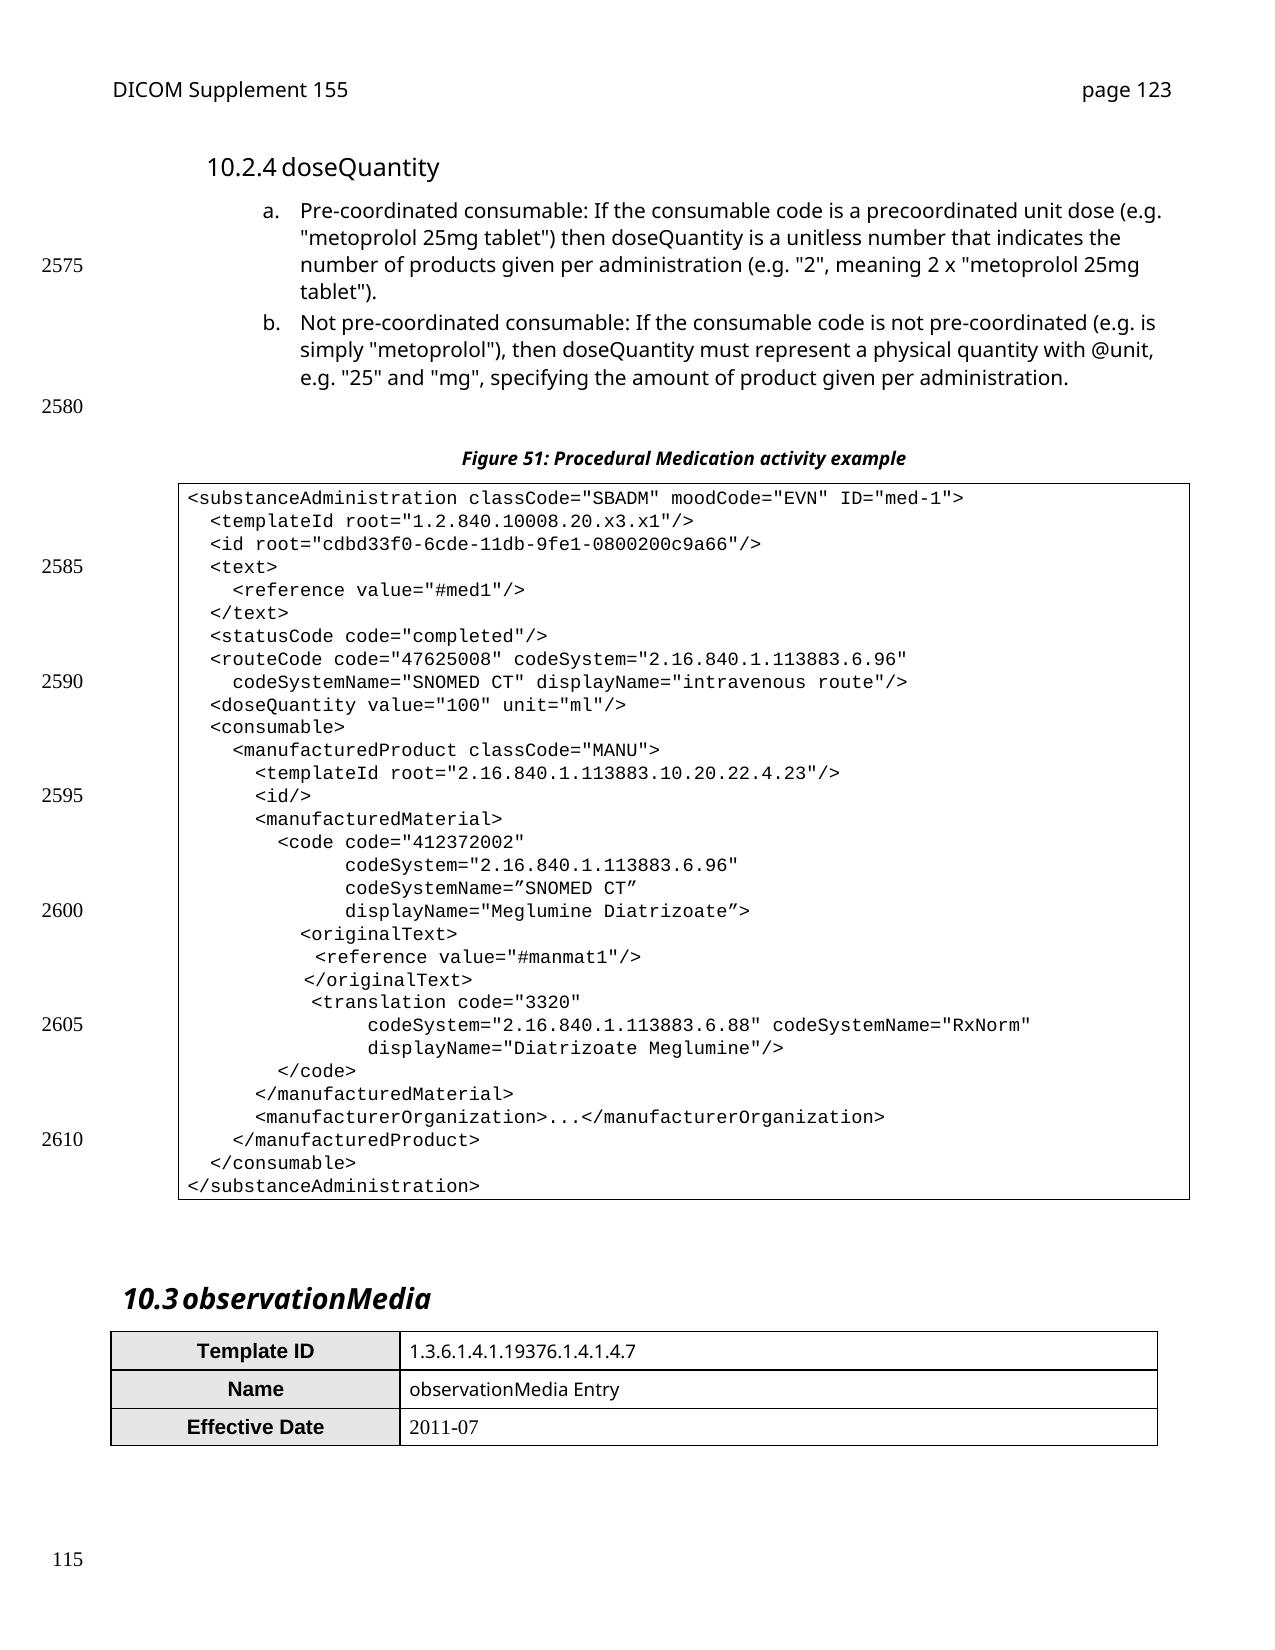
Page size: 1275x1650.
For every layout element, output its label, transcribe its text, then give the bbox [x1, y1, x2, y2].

subtitle doseQuantity [206, 150, 1181, 184]
text </code> [179, 1056, 1189, 1079]
text <doseQuantity value="100" unit="ml"/> [179, 689, 1189, 712]
text </manufacturedProduct> [179, 1125, 1189, 1148]
text <text> [179, 552, 1189, 575]
text <translation code="3320" [179, 987, 1189, 1010]
text <templateId root="2.16.840.1.113883.10.20.22.4.23"/> [179, 758, 1189, 781]
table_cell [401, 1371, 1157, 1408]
text <statusCode code="completed"/> [179, 621, 1189, 644]
text codeSystemName="SNOMED CT" displayName="intravenous route"/> [179, 667, 1189, 689]
text <templateId root="1.2.840.10008.20.x3.x1"/> [179, 506, 1189, 529]
text <manufacturedMaterial> [179, 804, 1189, 827]
subtitle observationMedia [122, 1278, 1181, 1318]
text displayName="Diatrizoate Meglumine"/> [179, 1033, 1189, 1056]
text codeSystemName=”SNOMED CT” [179, 873, 1189, 896]
text <id root="cdbd33f0-6cde-11db-9fe1-0800200c9a66"/> [179, 529, 1189, 552]
text <id/> [179, 781, 1189, 804]
list Pre-coordinated consumable: If the consumable code is a precoordinated unit dose (e.g. "metoprolol 25mg tablet") then doseQuantity is a unitless number that indicates the number of products given per administration (e.g. "2", meaning 2 x "metoprolol 25mg tablet"). [262, 197, 1181, 305]
text <reference value="#med1"/> [179, 575, 1189, 598]
text <reference value="#manmat1"/> [179, 942, 1189, 964]
text </consumable> [179, 1148, 1189, 1171]
text </substanceAdministration> [179, 1171, 1189, 1199]
list Not pre-coordinated consumable: If the consumable code is not pre-coordinated (e.g. is simply "metoprolol"), then doseQuantity must represent a physical quantity with @unit, e.g. "25" and "mg", specifying the amount of product given per administration. [262, 309, 1181, 390]
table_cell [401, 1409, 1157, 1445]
text <routeCode code="47625008" codeSystem="2.16.840.1.113883.6.96" [179, 644, 1189, 667]
text </text> [179, 598, 1189, 621]
text <manufacturedProduct classCode="MANU"> [179, 735, 1189, 758]
text </originalText> [179, 964, 1189, 987]
text displayName="Meglumine Diatrizoate”> [179, 896, 1189, 919]
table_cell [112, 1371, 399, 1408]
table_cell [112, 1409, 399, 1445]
text <code code="412372002" [179, 827, 1189, 850]
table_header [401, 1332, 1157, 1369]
text codeSystem="2.16.840.1.113883.6.96" [179, 850, 1189, 873]
text <manufacturerOrganization>...</manufacturerOrganization> [179, 1102, 1189, 1125]
text Figure 51: Procedural Medication activity example [187, 444, 1181, 471]
text <substanceAdministration classCode="SBADM" moodCode="EVN" ID="med-1"> [179, 484, 1189, 506]
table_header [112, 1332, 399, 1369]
text <consumable> [179, 712, 1189, 735]
text <originalText> [179, 919, 1189, 942]
text </manufacturedMaterial> [179, 1079, 1189, 1102]
text codeSystem="2.16.840.1.113883.6.88" codeSystemName="RxNorm" [179, 1010, 1189, 1033]
